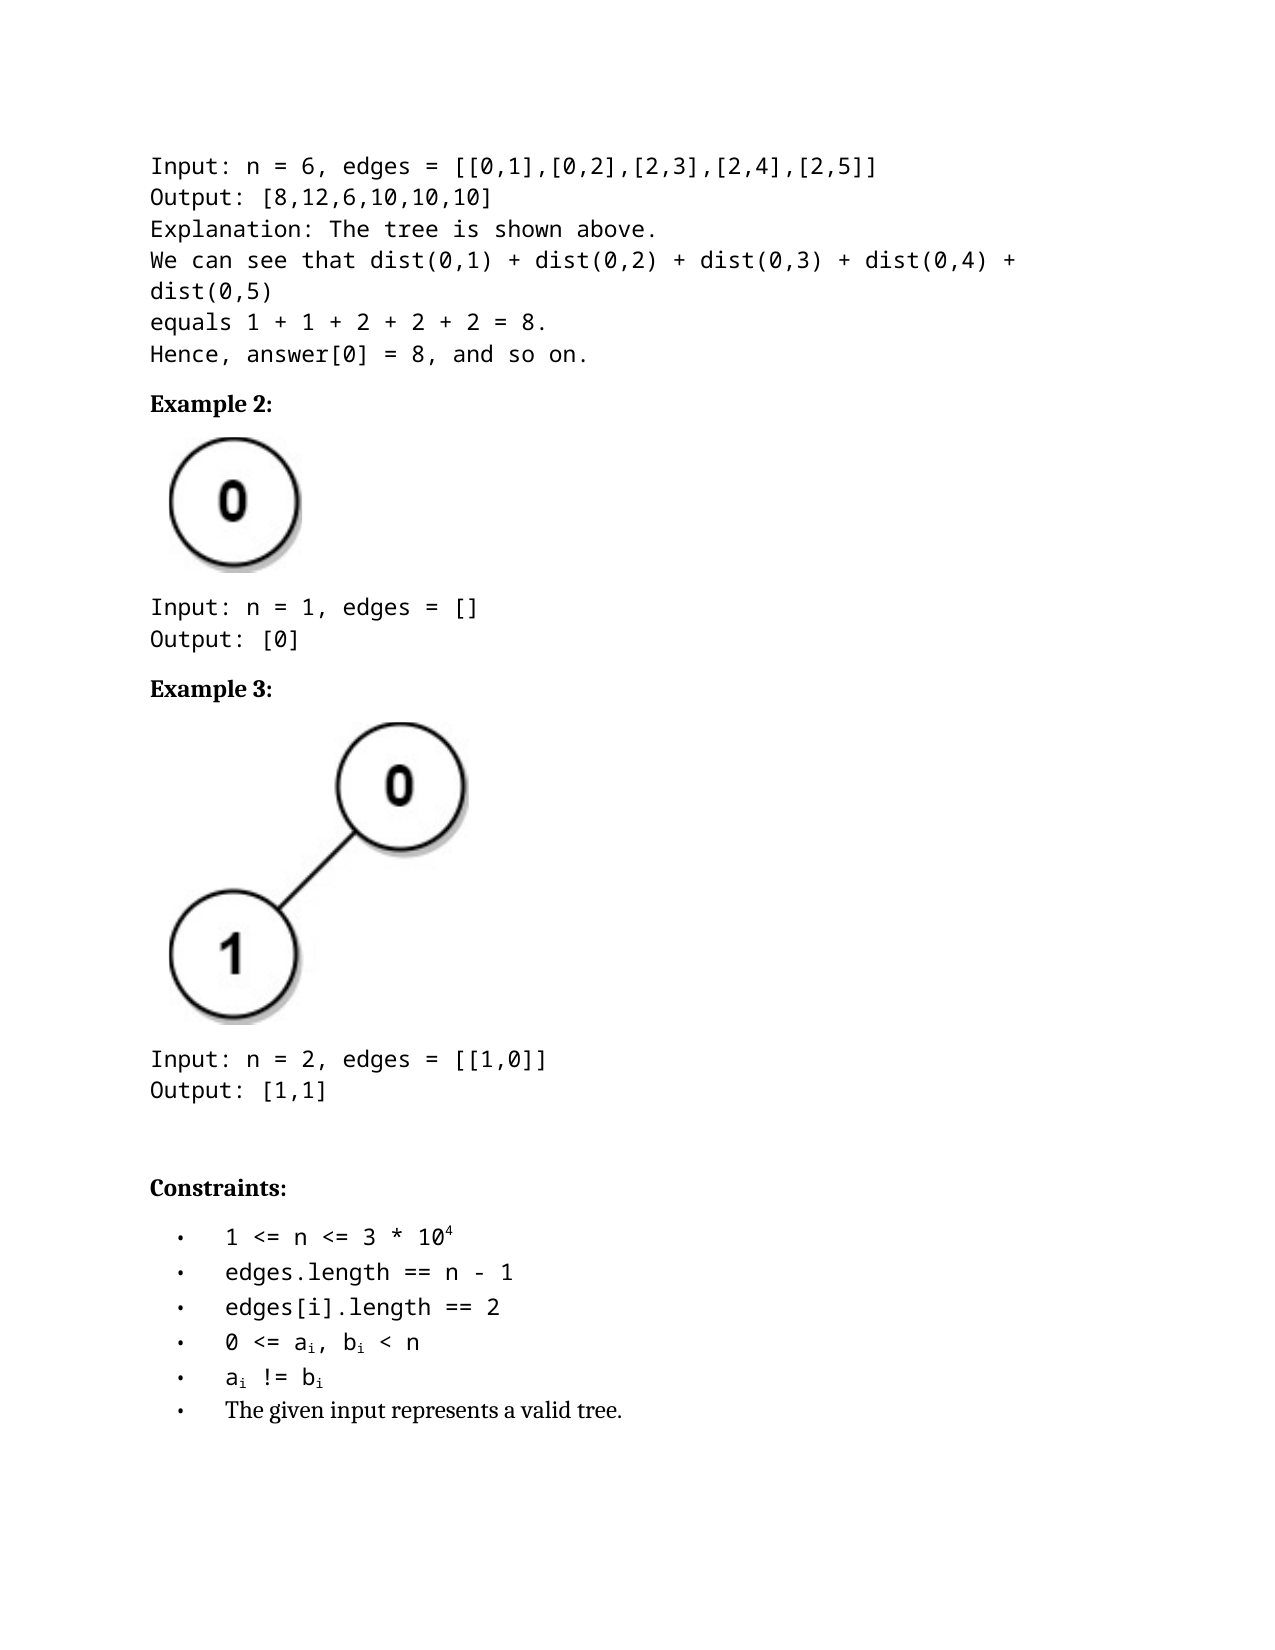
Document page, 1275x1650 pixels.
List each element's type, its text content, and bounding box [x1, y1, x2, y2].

list The given input represents a valid tree. [175, 1396, 1125, 1425]
text Input: n = 2, edges = [[1,0]] Output: [1,1] [150, 1043, 1125, 1105]
text Constraints: [150, 1174, 1125, 1202]
text Input: n = 6, edges = [[0,1],[0,2],[2,3],[2,4],[2,5]] Output: [8,12,6,10,10,10] Explanation: The tree is shown above. We can see that dist(0,1) + dist(0,2) + dist(0,3) + dist(0,4) + dist(0,5) equals 1 + 1 + 2 + 2 + 2 = 8. Hence, answer[0] = 8, and so on. [150, 150, 1125, 369]
list 0 <= ai, bi < n [175, 1326, 1125, 1357]
picture [168, 722, 469, 1025]
text Example 2: [150, 389, 1125, 418]
text Input: n = 1, edges = [] Output: [0] [150, 591, 1125, 654]
picture [168, 437, 303, 573]
text Example 3: [150, 674, 1125, 703]
list ai != bi [175, 1361, 1125, 1392]
list 1 <= n <= 3 * 104 [175, 1221, 1125, 1252]
list edges.length == n - 1 [175, 1256, 1125, 1287]
list edges[i].length == 2 [175, 1291, 1125, 1322]
